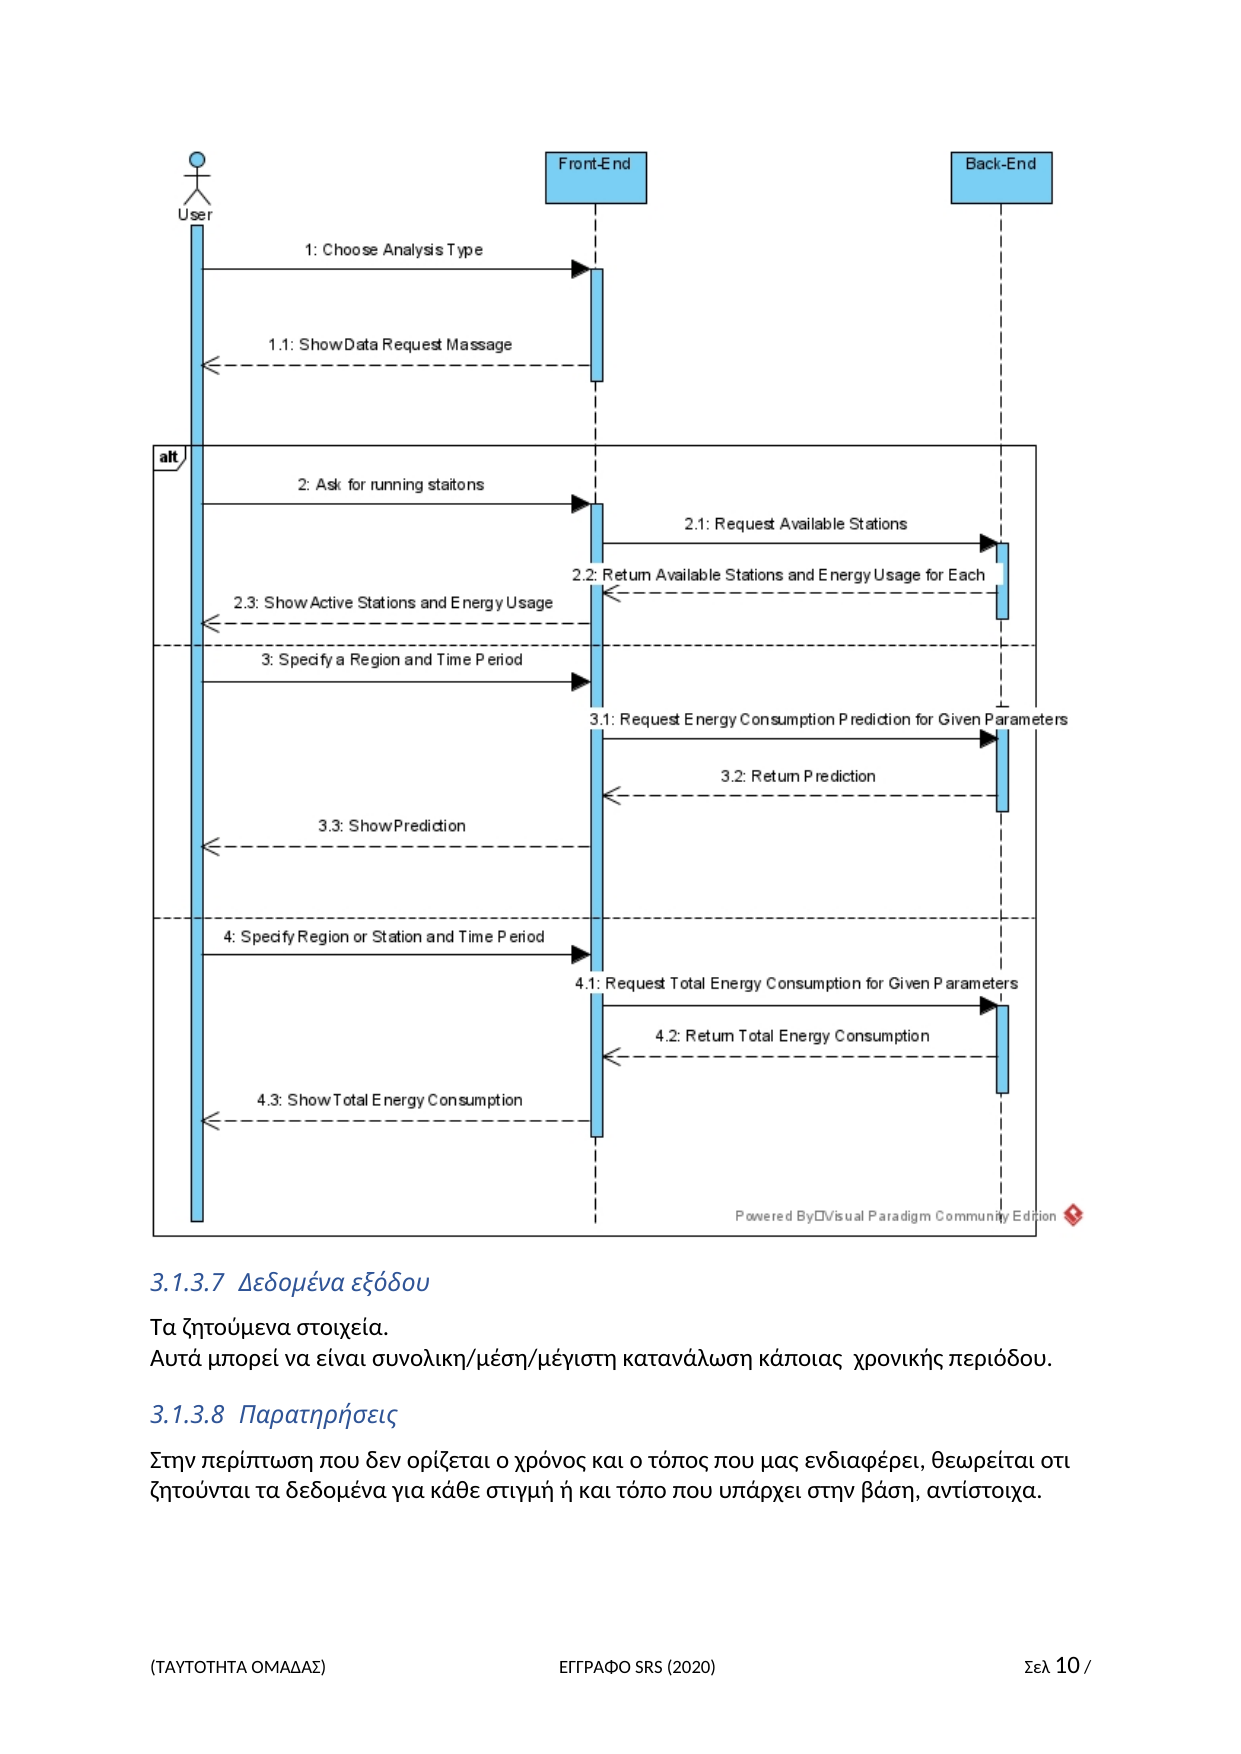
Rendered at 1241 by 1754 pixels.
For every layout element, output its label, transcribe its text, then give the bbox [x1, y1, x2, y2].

picture [150, 150, 1091, 1240]
subtitle 3.1.3.7 Δεδομένα εξόδου [150, 1264, 1090, 1299]
text Τα ζητούμενα στοιχεία. Αυτά μπορεί να είναι συνολικη/μέση/μέγιστη κατανάλωση κάποιας χρονικής περιόδου. [150, 1311, 1090, 1372]
text Στην περίπτωση που δεν ορίζεται ο χρόνος και ο τόπος που μας ενδιαφέρει, θεωρείται οτι ζητούνται τα δεδομένα για κάθε στιγμή ή και τόπο που υπάρχει στην βάση, αντίστοιχα. [150, 1444, 1090, 1505]
subtitle 3.1.3.8 Παρατηρήσεις [150, 1397, 1090, 1431]
